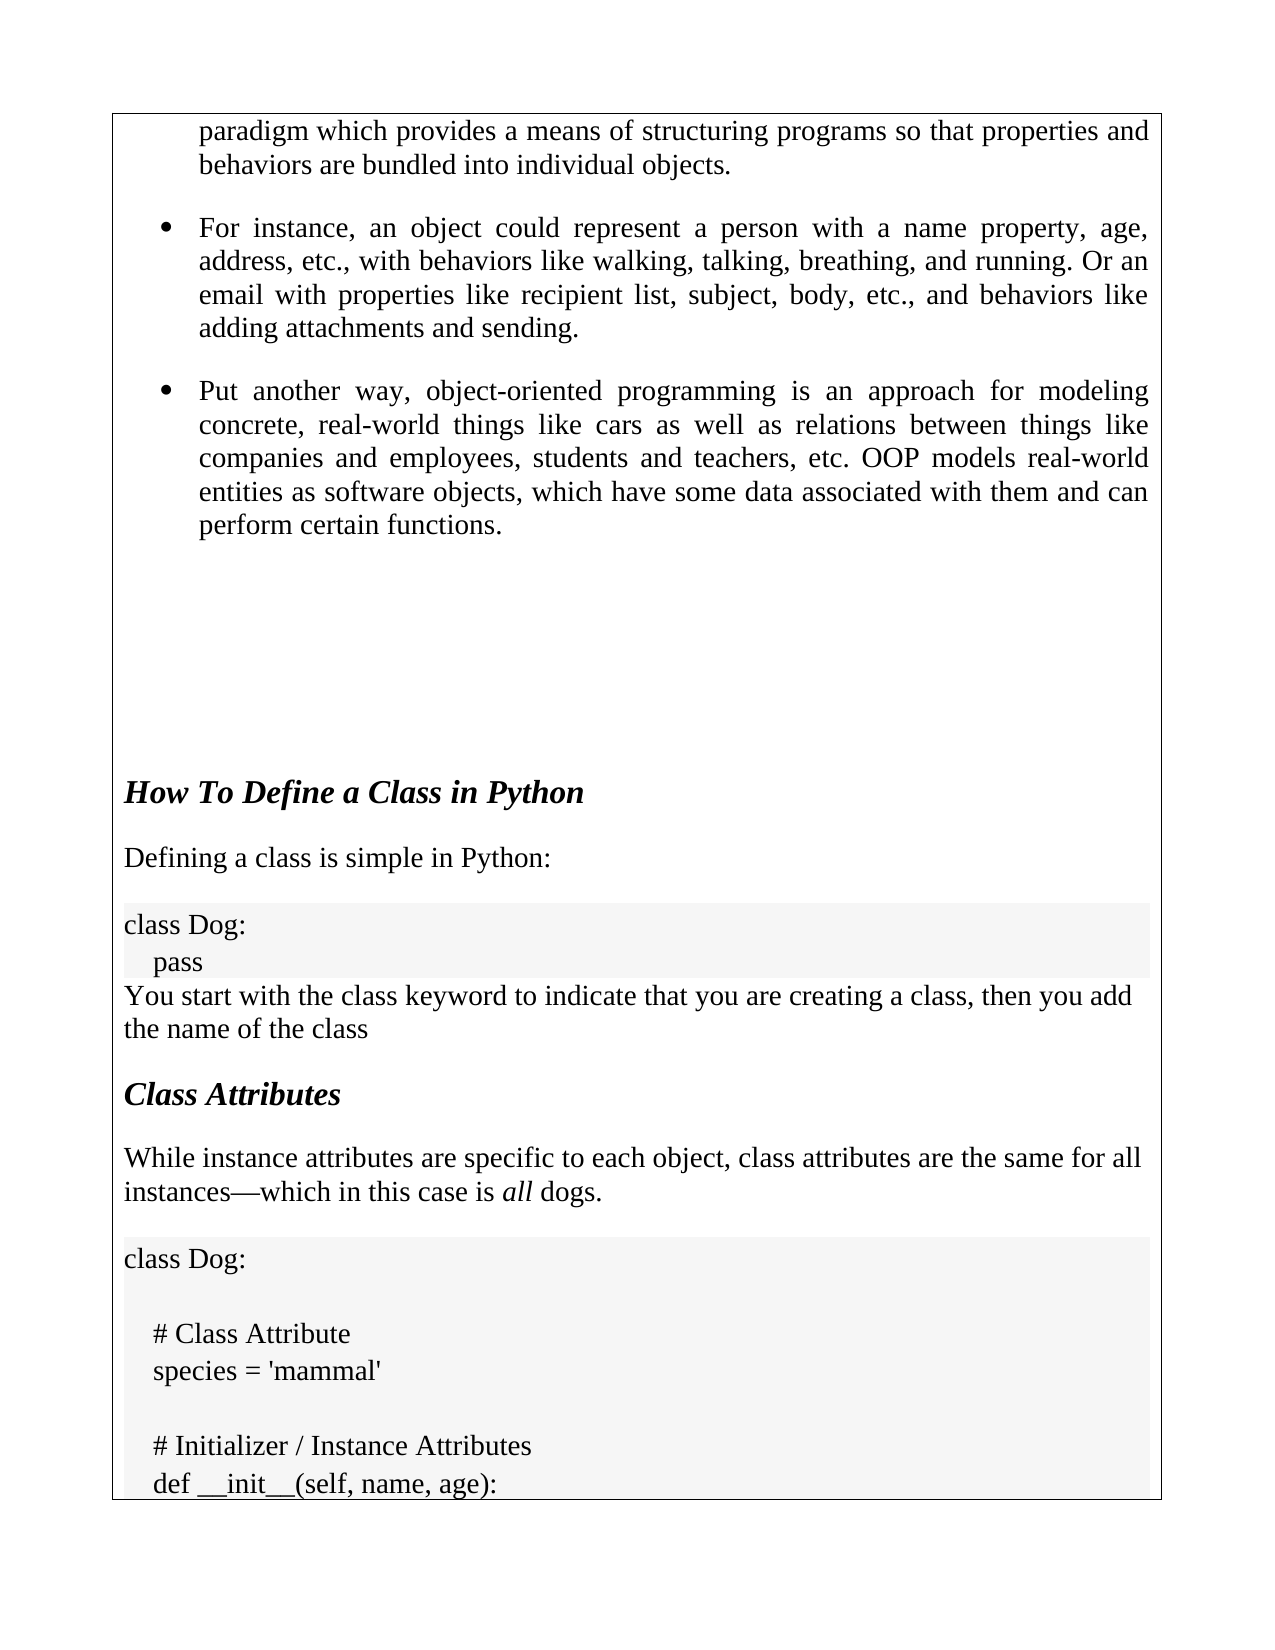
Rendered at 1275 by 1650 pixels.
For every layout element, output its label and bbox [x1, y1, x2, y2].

table_cell [113, 114, 1161, 1499]
